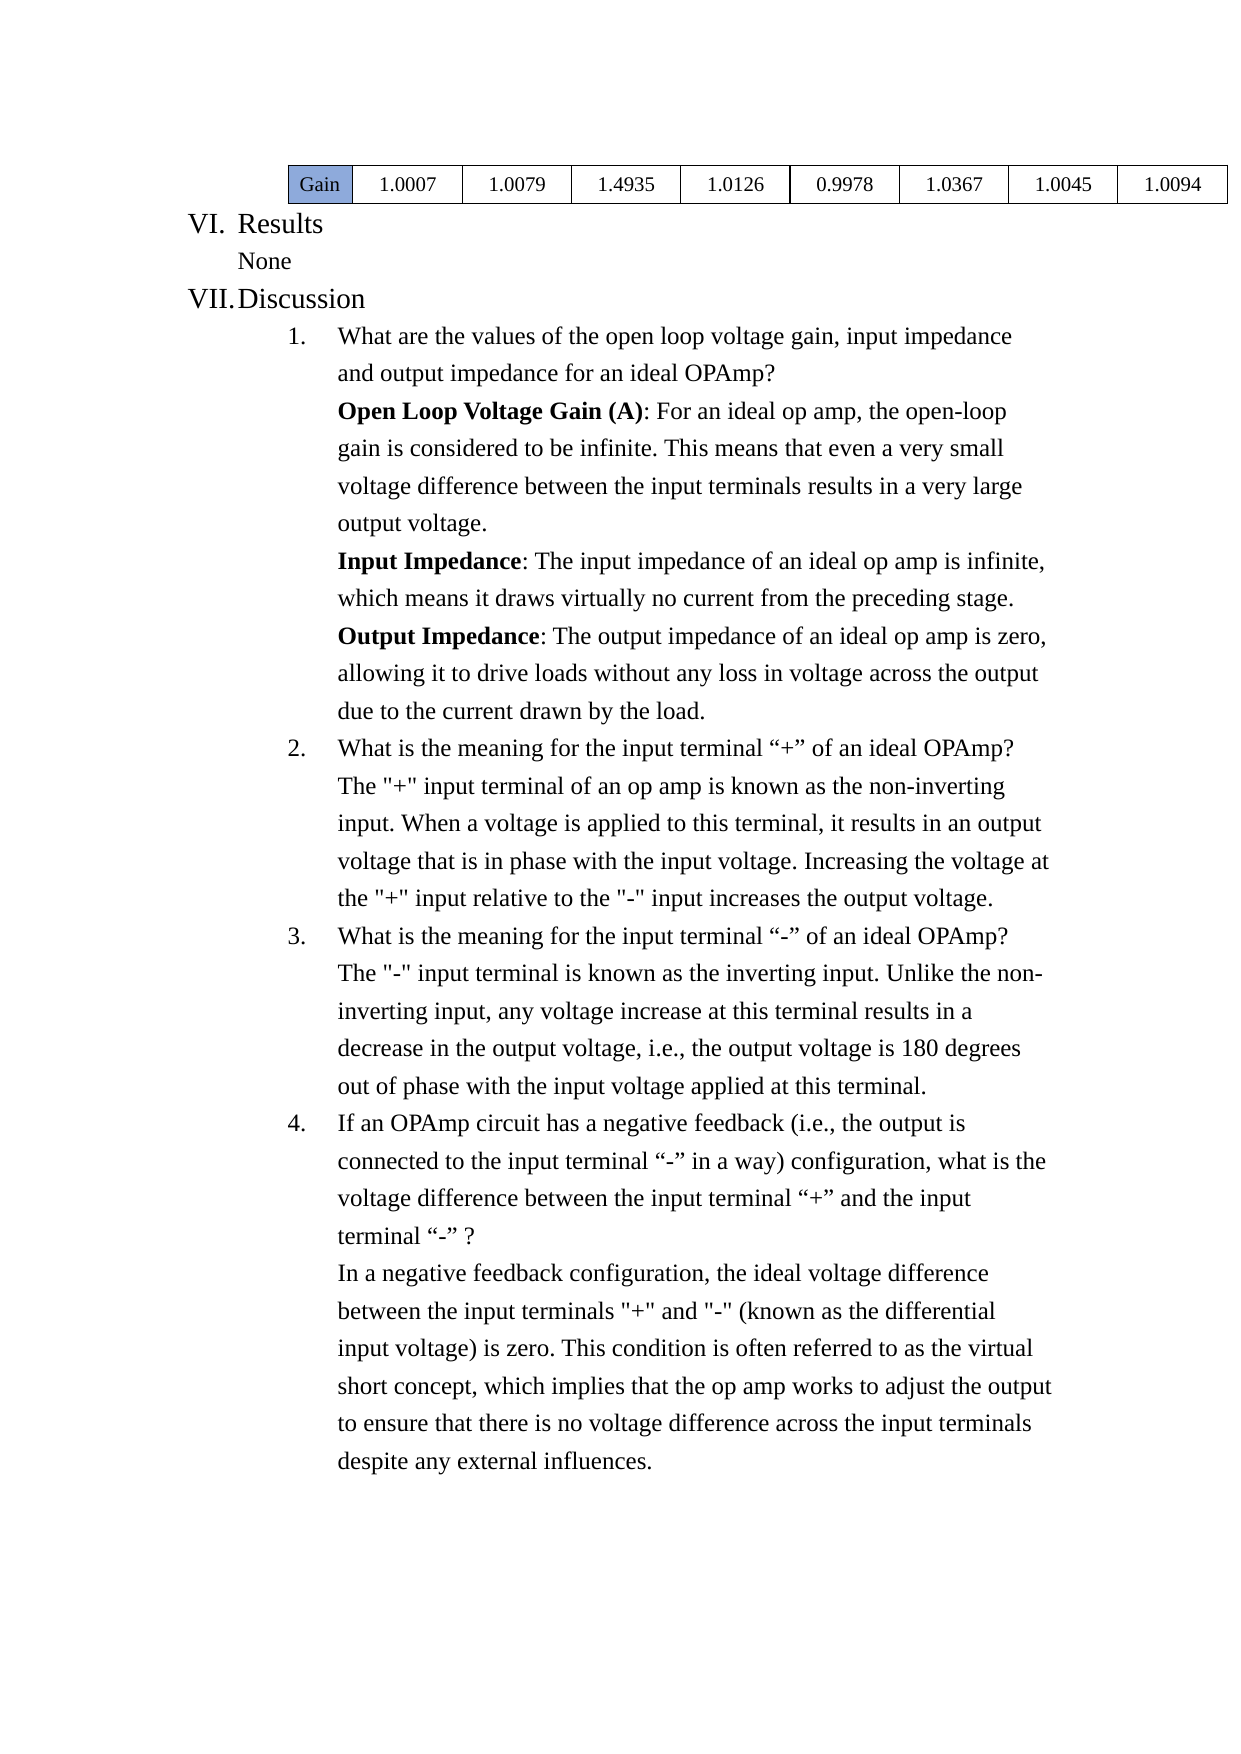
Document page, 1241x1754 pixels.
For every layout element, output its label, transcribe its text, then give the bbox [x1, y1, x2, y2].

list Open Loop Voltage Gain (A): For an ideal op amp, the open-loop gain is considered to be infinite. This means that even a very small voltage difference between the input terminals results in a very large output voltage. [337, 392, 1053, 542]
list What are the values of the open loop voltage gain, input impedance and output impedance for an ideal OPAmp? [287, 317, 1053, 392]
list The "+" input terminal of an op amp is known as the non-inverting input. When a voltage is applied to this terminal, it results in an output voltage that is in phase with the input voltage. Increasing the voltage at the "+" input relative to the "-" input increases the output voltage. [337, 767, 1053, 917]
table_cell 1.4935 [572, 166, 680, 203]
list Input Impedance: The input impedance of an ideal op amp is infinite, which means it draws virtually no current from the preceding stage. [337, 542, 1053, 617]
table_cell 1.0045 [1009, 166, 1117, 203]
list In a negative feedback configuration, the ideal voltage difference between the input terminals "+" and "-" (known as the differential input voltage) is zero. This condition is often referred to as the virtual short concept, which implies that the op amp works to adjust the output to ensure that there is no voltage difference across the input terminals despite any external influences. [337, 1254, 1053, 1479]
list The "-" input terminal is known as the inverting input. Unlike the non-inverting input, any voltage increase at this terminal results in a decrease in the output voltage, i.e., the output voltage is 180 degrees out of phase with the input voltage applied at this terminal. [337, 954, 1053, 1104]
table_cell 1.0007 [353, 166, 462, 203]
list Output Impedance: The output impedance of an ideal op amp is zero, allowing it to drive loads without any loss in voltage across the output due to the current drawn by the load. [337, 617, 1053, 729]
list None [237, 242, 1053, 279]
table_cell Gain [289, 166, 352, 203]
list What is the meaning for the input terminal “+” of an ideal OPAmp? [287, 729, 1053, 767]
list What is the meaning for the input terminal “-” of an ideal OPAmp? [287, 917, 1053, 954]
table_cell 1.0094 [1118, 166, 1227, 203]
table_cell 1.0367 [900, 166, 1008, 203]
list Discussion [187, 279, 1053, 317]
list Results [187, 204, 1053, 242]
table_cell 1.0126 [681, 166, 789, 203]
table_cell 1.0079 [463, 166, 571, 203]
table_cell 0.9978 [791, 166, 899, 203]
list If an OPAmp circuit has a negative feedback (i.e., the output is connected to the input terminal “-” in a way) configuration, what is the voltage difference between the input terminal “+” and the input terminal “-” ? [287, 1104, 1053, 1254]
